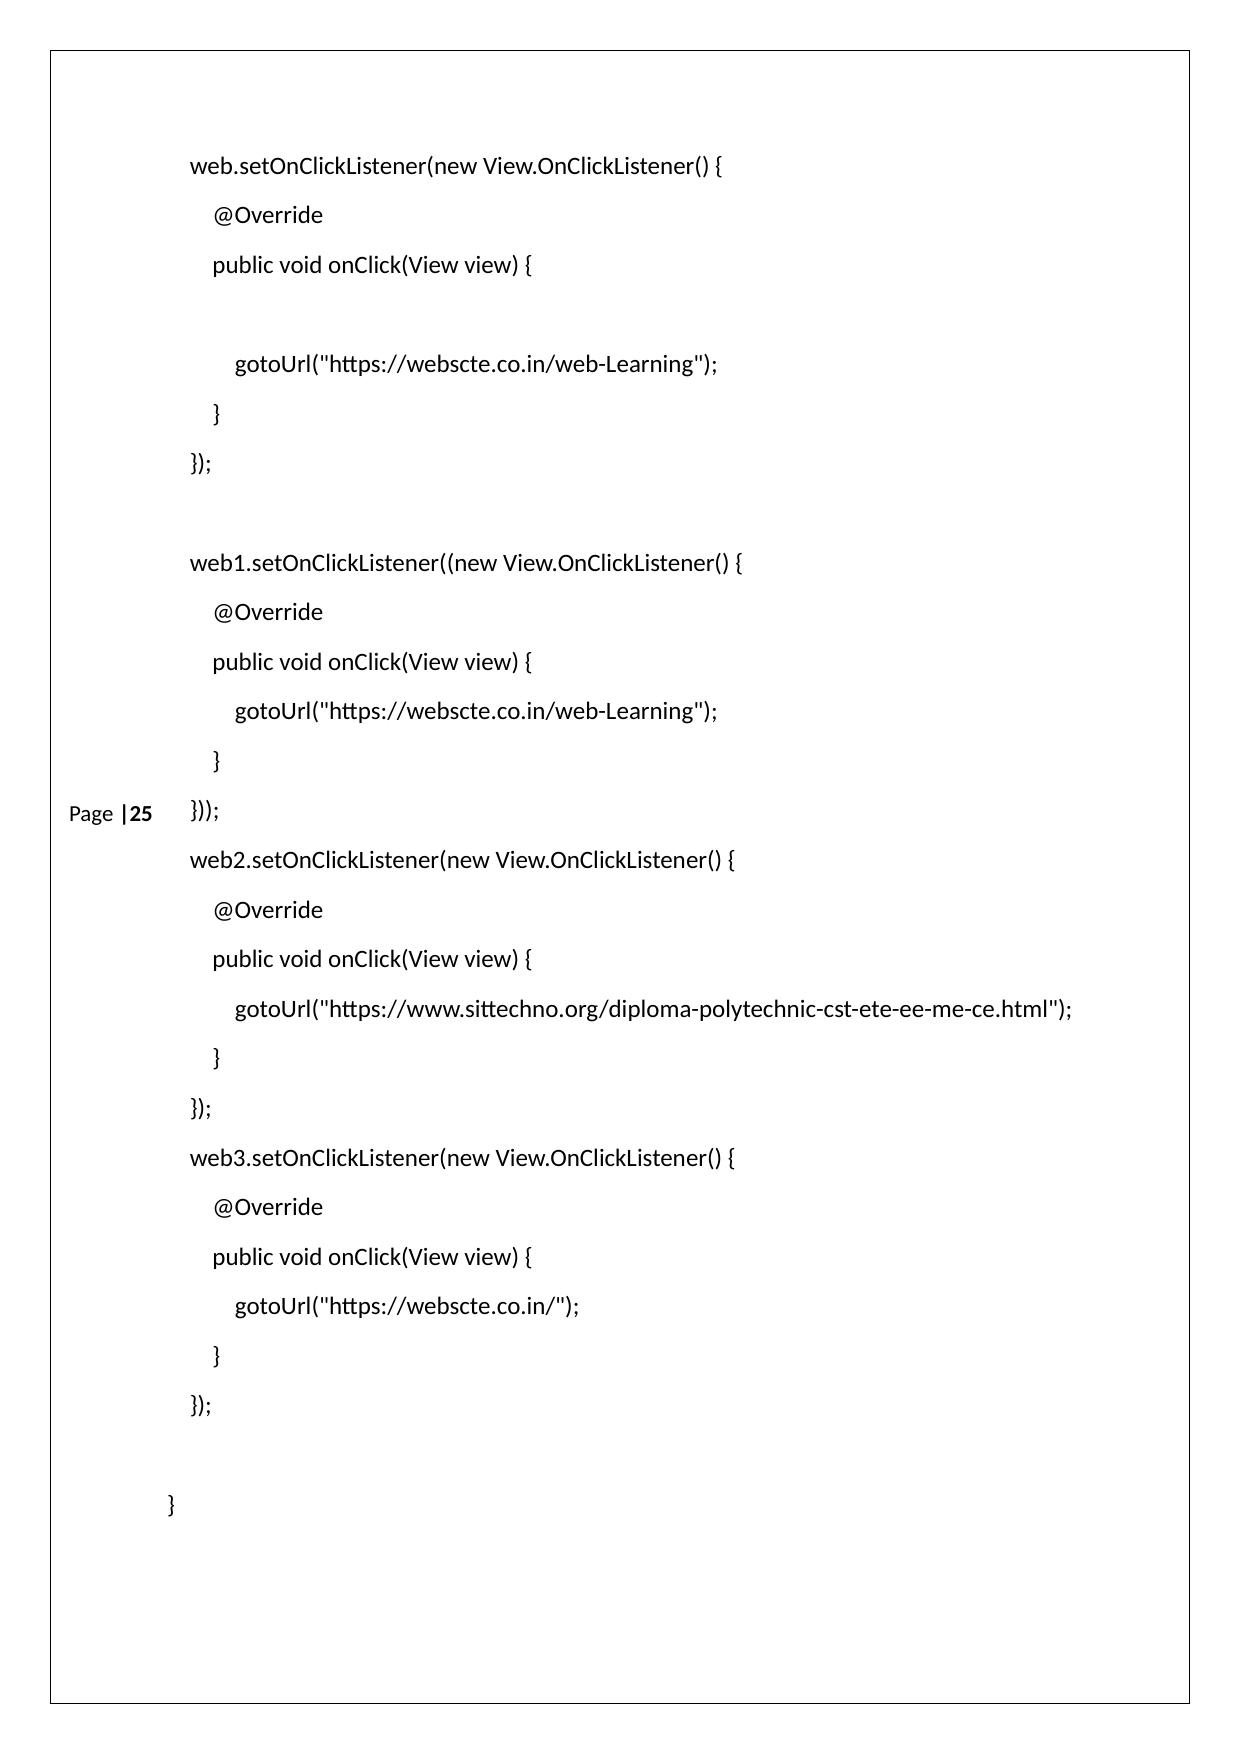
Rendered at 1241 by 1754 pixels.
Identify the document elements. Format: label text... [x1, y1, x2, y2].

text @Override [150, 199, 1090, 230]
text } [150, 1042, 1090, 1073]
text gotoUrl("https://www.sittechno.org/diploma-polytechnic-cst-ete-ee-me-ce.html"); [150, 993, 1090, 1023]
text public void onClick(View view) { [150, 943, 1090, 974]
text web2.setOnClickListener(new View.OnClickListener() { [150, 844, 1090, 875]
text web1.setOnClickListener((new View.OnClickListener() { [150, 547, 1090, 577]
text @Override [150, 894, 1090, 924]
text } [150, 1340, 1090, 1371]
text @Override [150, 596, 1090, 627]
text public void onClick(View view) { [150, 249, 1090, 280]
text gotoUrl("https://webscte.co.in/web-Learning"); [150, 695, 1090, 726]
text } [150, 1489, 1090, 1519]
text }); [150, 1389, 1090, 1420]
text })); [174, 794, 1090, 825]
text web.setOnClickListener(new View.OnClickListener() { [150, 150, 1090, 181]
text web3.setOnClickListener(new View.OnClickListener() { [150, 1142, 1090, 1172]
text gotoUrl("https://webscte.co.in/"); [150, 1290, 1090, 1321]
text }); [150, 447, 1090, 478]
text } [150, 398, 1090, 428]
text public void onClick(View view) { [150, 646, 1090, 676]
text public void onClick(View view) { [150, 1241, 1090, 1271]
text }); [150, 1092, 1090, 1123]
text @Override [150, 1191, 1090, 1222]
text gotoUrl("https://webscte.co.in/web-Learning"); [150, 348, 1090, 379]
text } [150, 745, 1090, 776]
